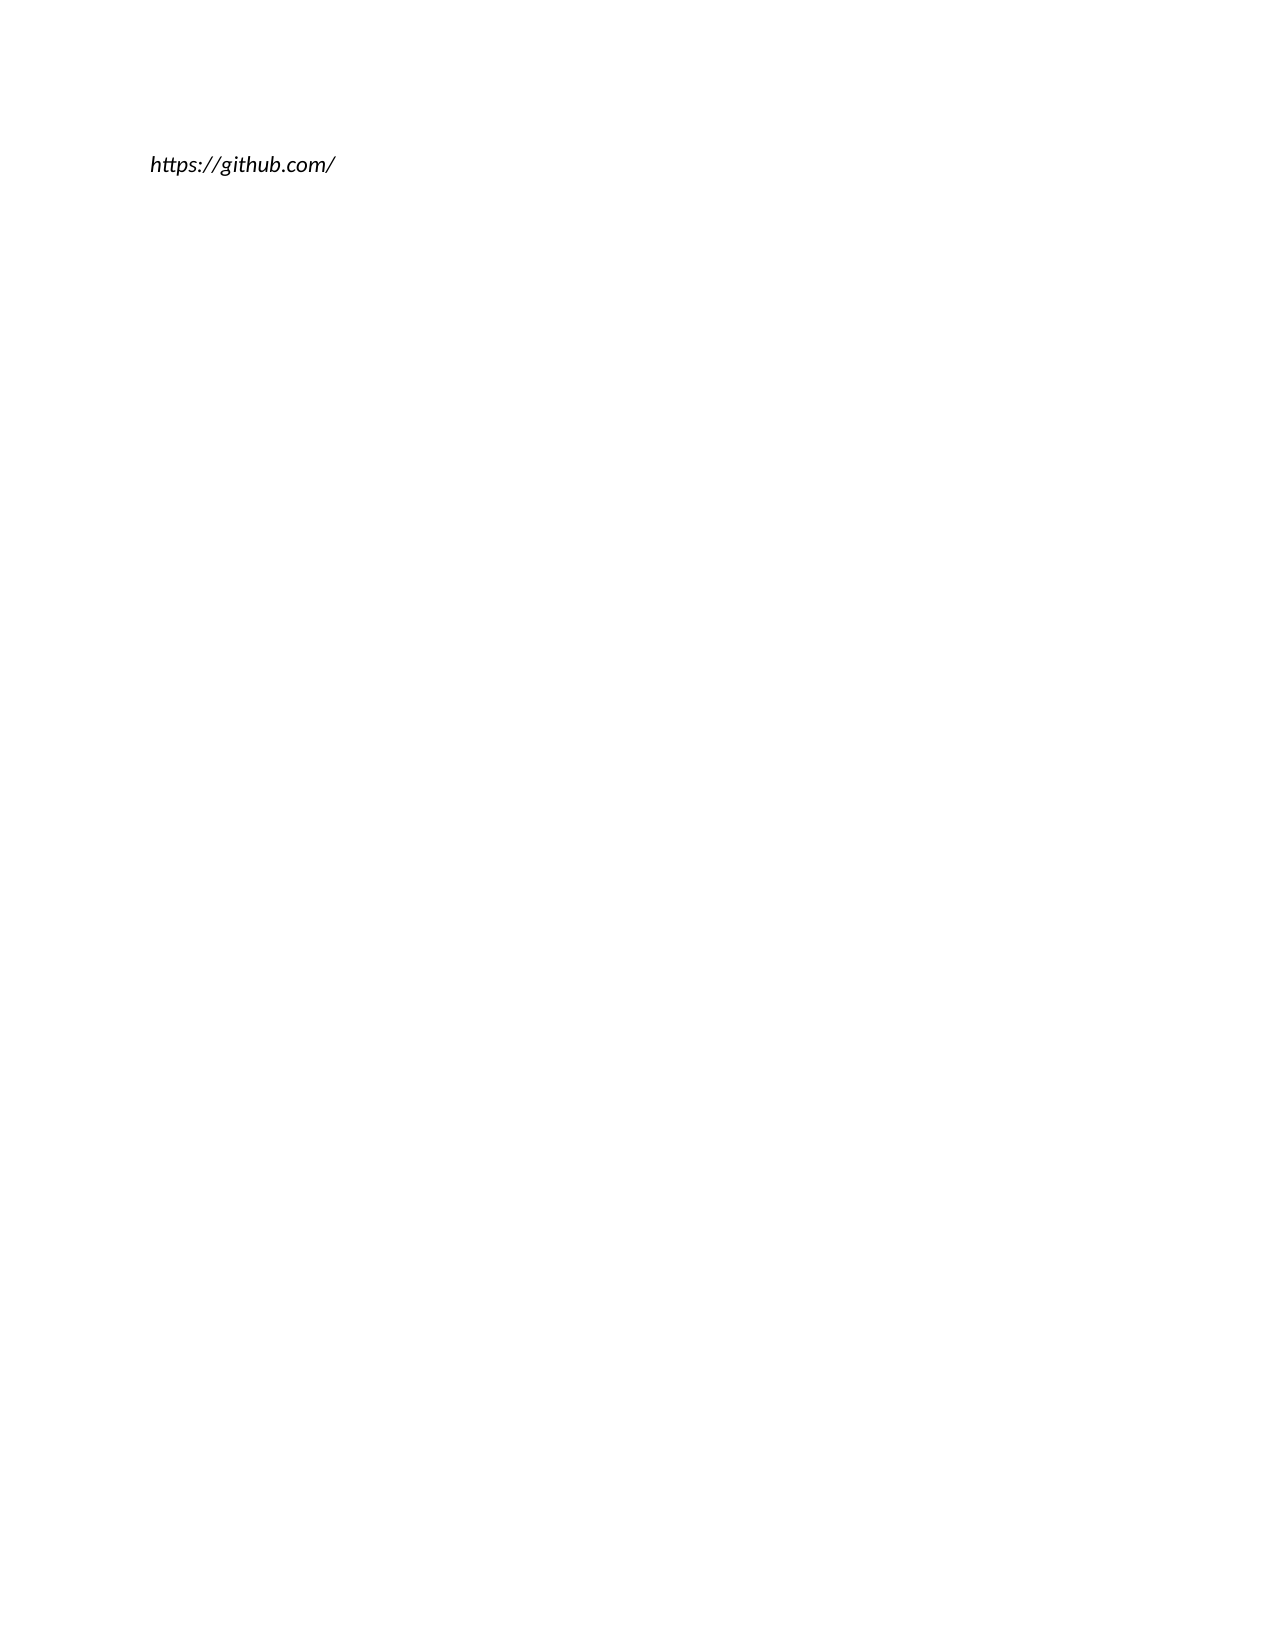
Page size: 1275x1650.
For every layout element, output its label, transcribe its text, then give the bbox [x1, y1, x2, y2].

text https://github.com/ [150, 150, 1125, 178]
